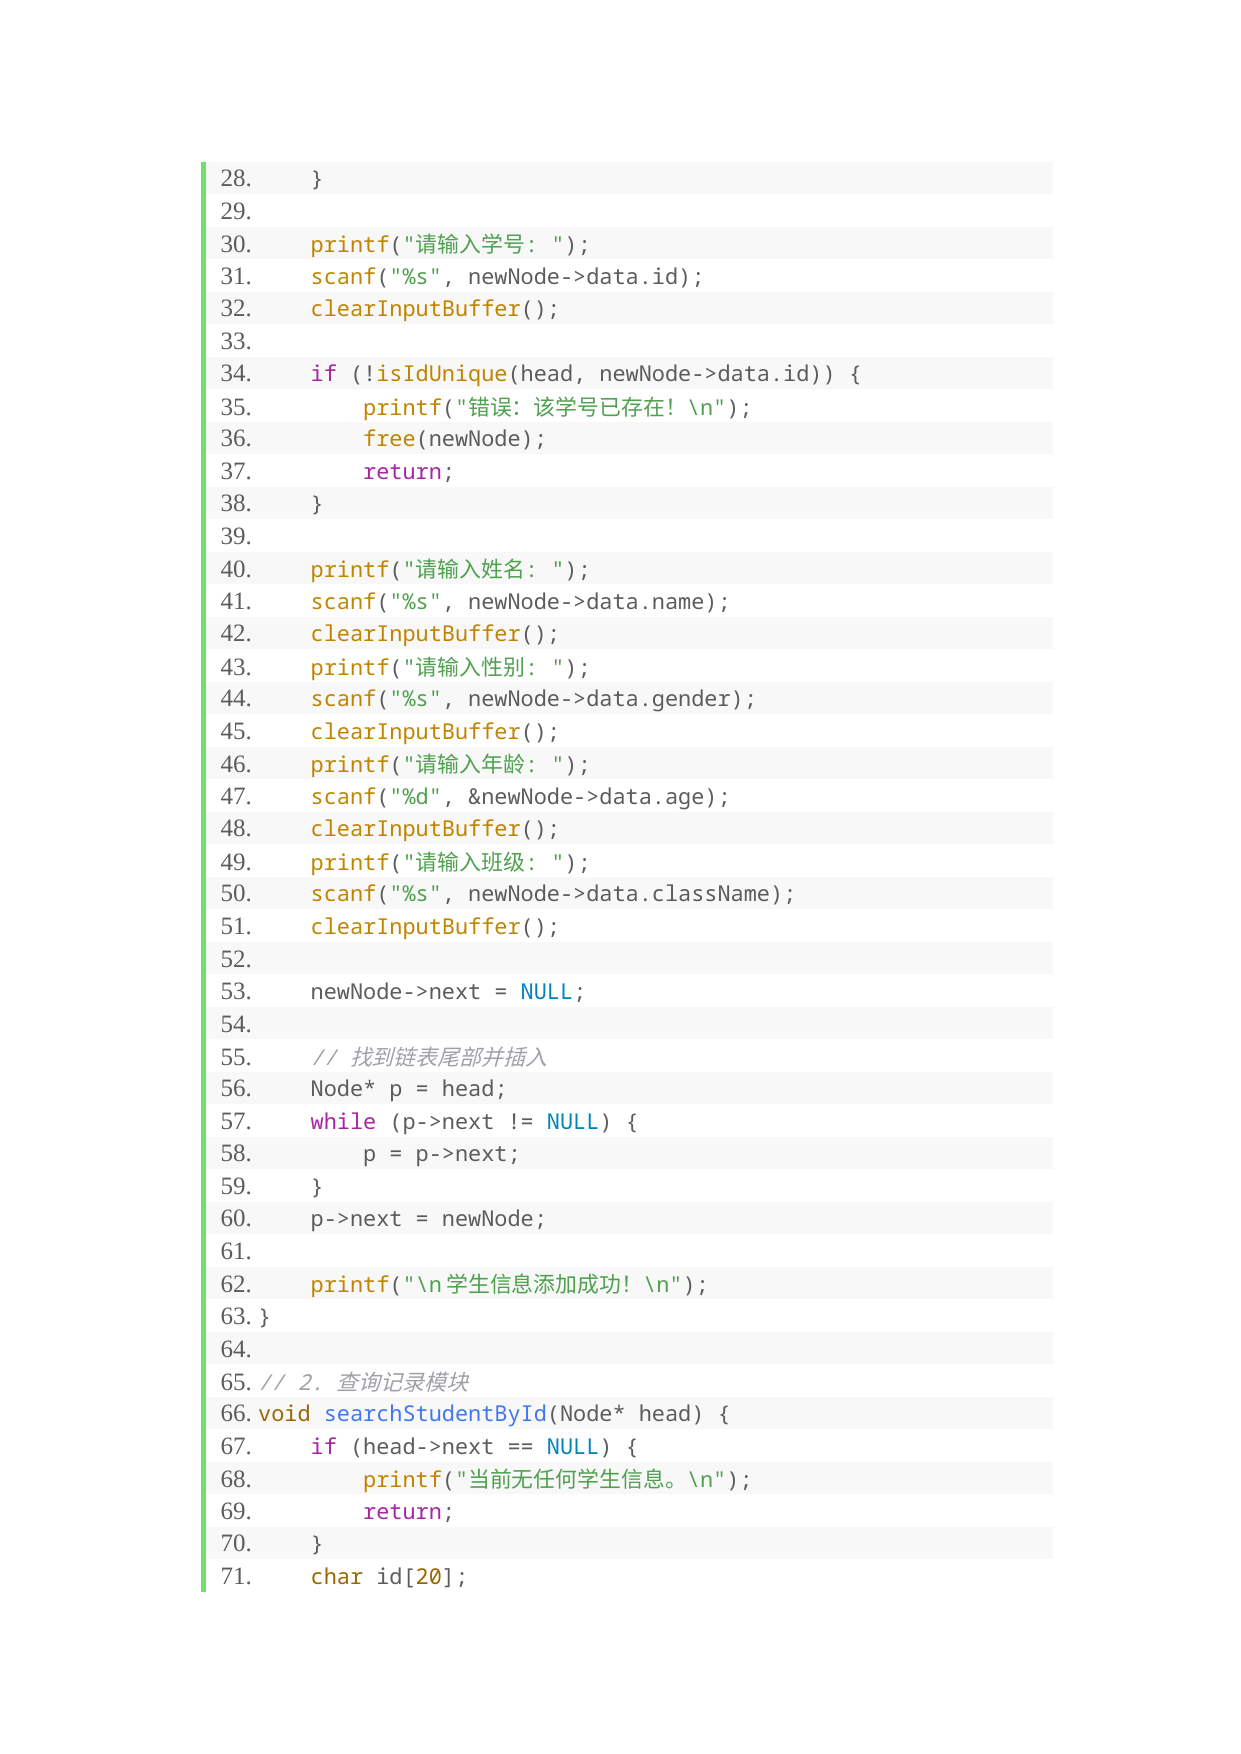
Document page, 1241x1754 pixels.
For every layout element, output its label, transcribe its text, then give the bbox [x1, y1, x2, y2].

list if (head->next == NULL) { [206, 1429, 1053, 1462]
list } [206, 162, 1053, 194]
list printf("当前无任何学生信息。\n"); [687, 1462, 1053, 1494]
list printf("请输入学号: "); [525, 227, 1053, 259]
list } [206, 1169, 1053, 1202]
list void searchStudentById(Node* head) { [206, 1397, 1053, 1429]
list p->next = newNode; [206, 1202, 1053, 1234]
list printf("\n学生信息添加成功！\n"); [206, 1267, 446, 1299]
list printf("请输入年龄: "); [206, 747, 415, 779]
list clearInputBuffer(); [206, 812, 1053, 844]
list } [206, 487, 1053, 519]
list printf("请输入学号: "); [206, 227, 415, 259]
list printf("请输入姓名: "); [525, 552, 1053, 584]
list clearInputBuffer(); [206, 714, 1053, 747]
list printf("请输入年龄: "); [525, 747, 1053, 779]
list scanf("%s", newNode->data.gender); [206, 682, 1053, 714]
list scanf("%s", newNode->data.id); [206, 259, 1053, 292]
list p = p->next; [206, 1137, 1053, 1169]
list scanf("%s", newNode->data.name); [206, 584, 1053, 617]
list char id[20]; [206, 1559, 1053, 1592]
list free(newNode); [206, 422, 1053, 454]
list printf("当前无任何学生信息。\n"); [206, 1462, 468, 1494]
list if (!isIdUnique(head, newNode->data.id)) { [206, 357, 1053, 389]
list return; [206, 454, 1053, 487]
list printf("请输入姓名: "); [206, 552, 415, 584]
list return; [206, 1494, 1053, 1527]
list newNode->next = NULL; [206, 974, 1053, 1007]
list printf("请输入性别: "); [206, 649, 1053, 682]
list scanf("%d", &newNode->data.age); [206, 779, 1053, 812]
list clearInputBuffer(); [206, 292, 1053, 324]
list printf("错误：该学号已存在！\n"); [206, 389, 1053, 422]
list } [206, 1299, 1053, 1332]
list scanf("%s", newNode->data.className); [206, 877, 1053, 909]
list while (p->next != NULL) { [206, 1104, 1053, 1137]
list // 2. 查询记录模块 [206, 1364, 1053, 1397]
list printf("请输入班级: "); [206, 844, 1053, 877]
list Node* p = head; [206, 1072, 1053, 1104]
list } [206, 1527, 1053, 1559]
list // 找到链表尾部并插入 [206, 1039, 1053, 1072]
list clearInputBuffer(); [206, 909, 1053, 942]
list clearInputBuffer(); [206, 617, 1053, 649]
list printf("\n学生信息添加成功！\n"); [643, 1267, 1053, 1299]
